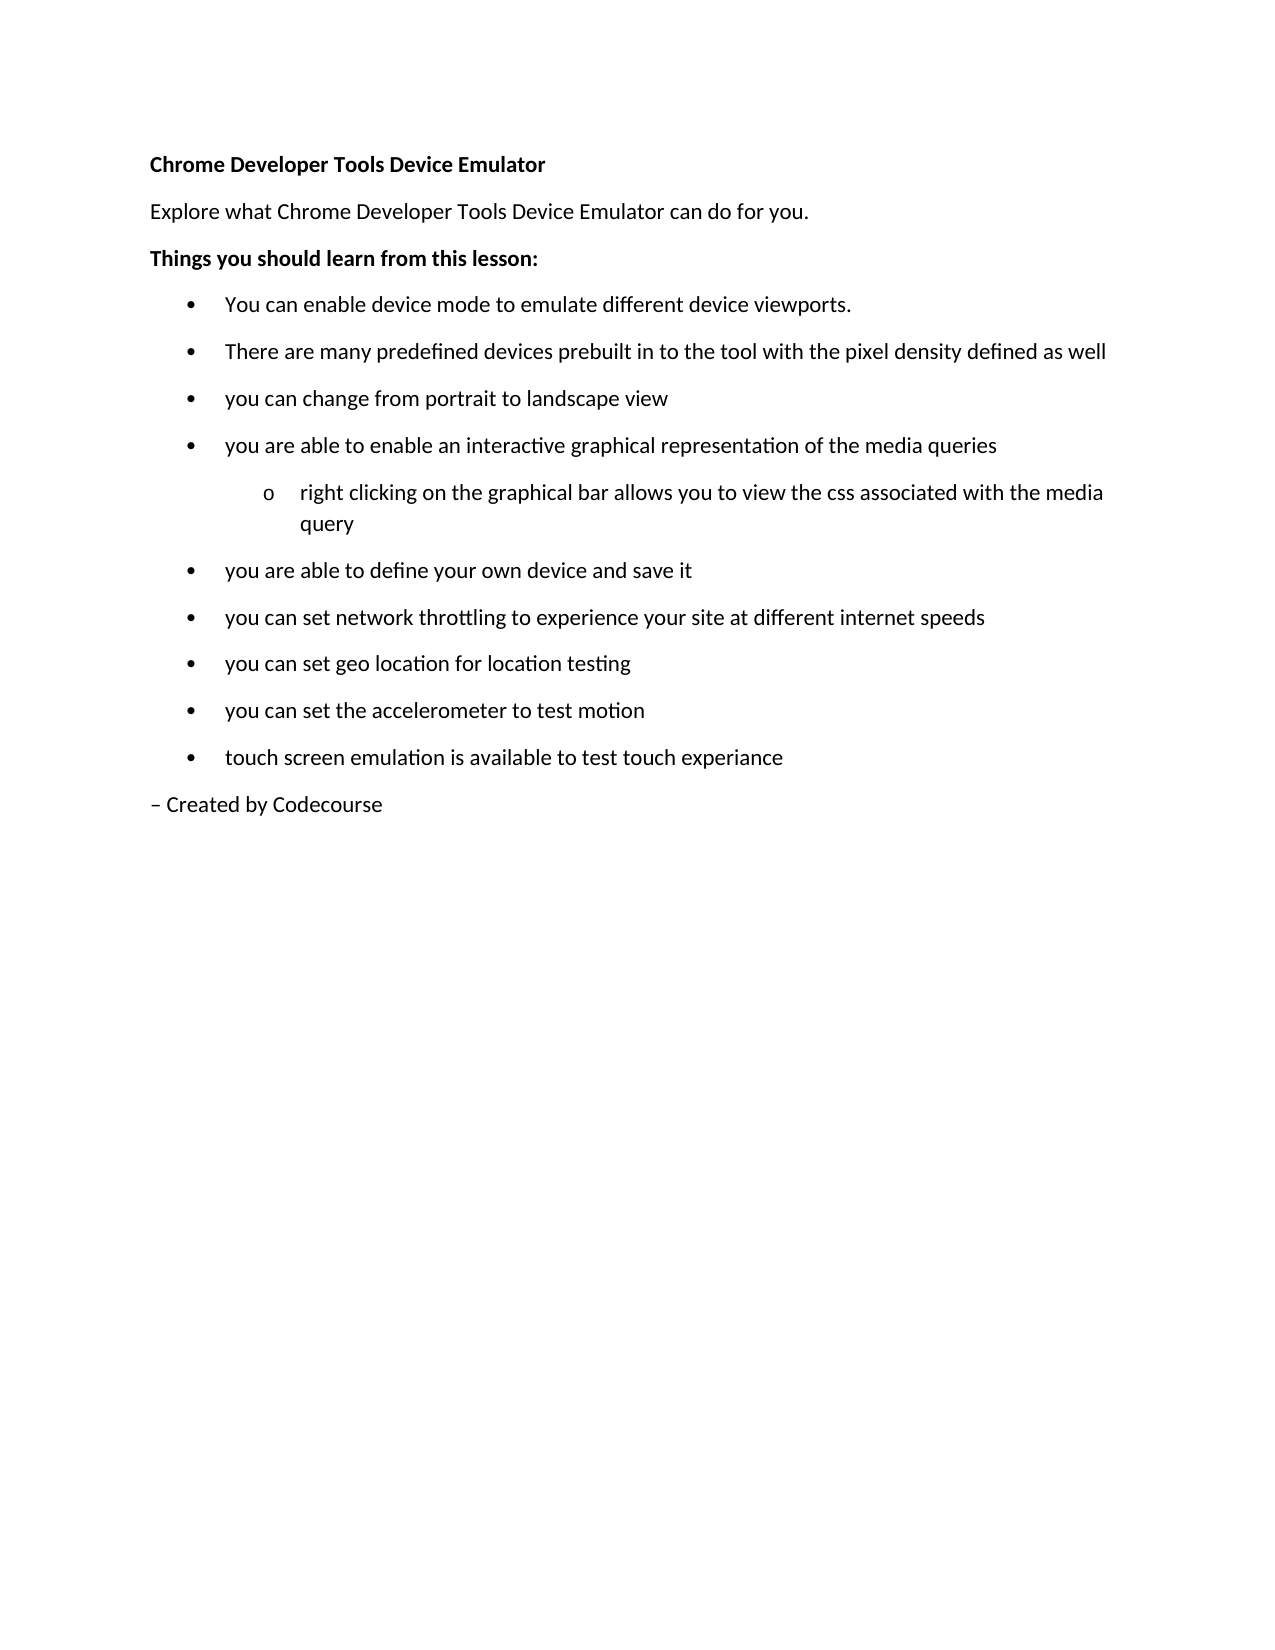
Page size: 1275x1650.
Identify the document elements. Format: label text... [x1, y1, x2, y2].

list right clicking on the graphical bar allows you to view the css associated with the media query [262, 478, 1125, 537]
list There are many predefined devices prebuilt in to the tool with the pixel density defined as well [187, 337, 1125, 366]
list you can set the accelerometer to test motion [187, 696, 1125, 724]
list touch screen emulation is available to test touch experiance [187, 743, 1125, 771]
text Explore what Chrome Developer Tools Device Emulator can do for you. [150, 197, 1125, 225]
list You can enable device mode to emulate different device viewports. [187, 291, 1125, 319]
list you can set geo location for location testing [187, 649, 1125, 677]
list you are able to enable an interactive graphical representation of the media queries [187, 431, 1125, 459]
list you can change from portrait to landscape view [187, 384, 1125, 412]
list you can set network throttling to experience your site at different internet speeds [187, 603, 1125, 631]
text Things you should learn from this lesson: [150, 244, 1125, 272]
list you are able to define your own device and save it [187, 556, 1125, 584]
text Chrome Developer Tools Device Emulator [150, 150, 1125, 178]
text – Created by Codecourse [150, 790, 1125, 818]
